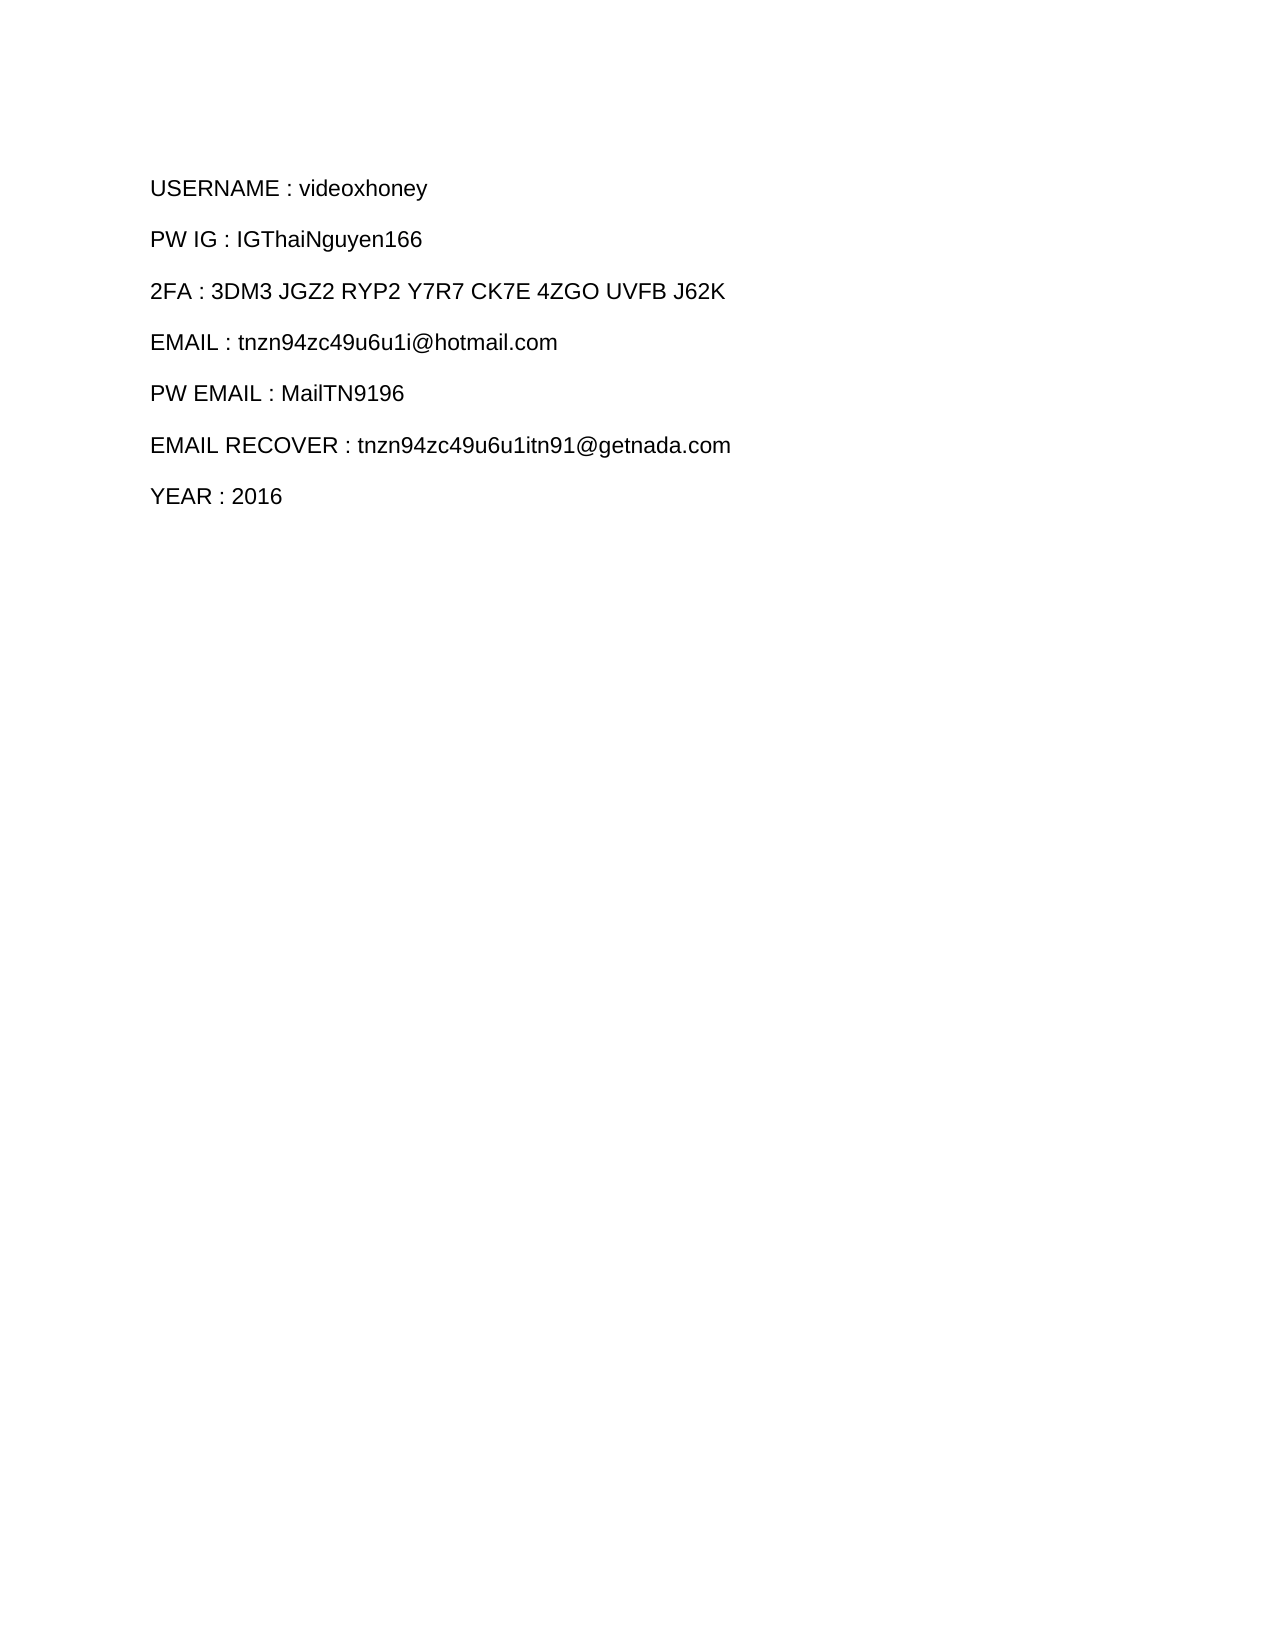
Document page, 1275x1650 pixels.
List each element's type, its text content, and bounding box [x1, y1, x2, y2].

text YEAR : 2016 [150, 483, 1125, 509]
text PW EMAIL : MailTN9196 [150, 380, 1125, 407]
text EMAIL : tnzn94zc49u6u1i@hotmail.com [150, 329, 1125, 355]
text USERNAME : videoxhoney [150, 175, 1125, 201]
text PW IG : IGThaiNguyen166 [150, 226, 1125, 253]
text 2FA : 3DM3 JGZ2 RYP2 Y7R7 CK7E 4ZGO UVFB J62K [150, 278, 1125, 304]
text EMAIL RECOVER : tnzn94zc49u6u1itn91@getnada.com [150, 432, 1125, 458]
